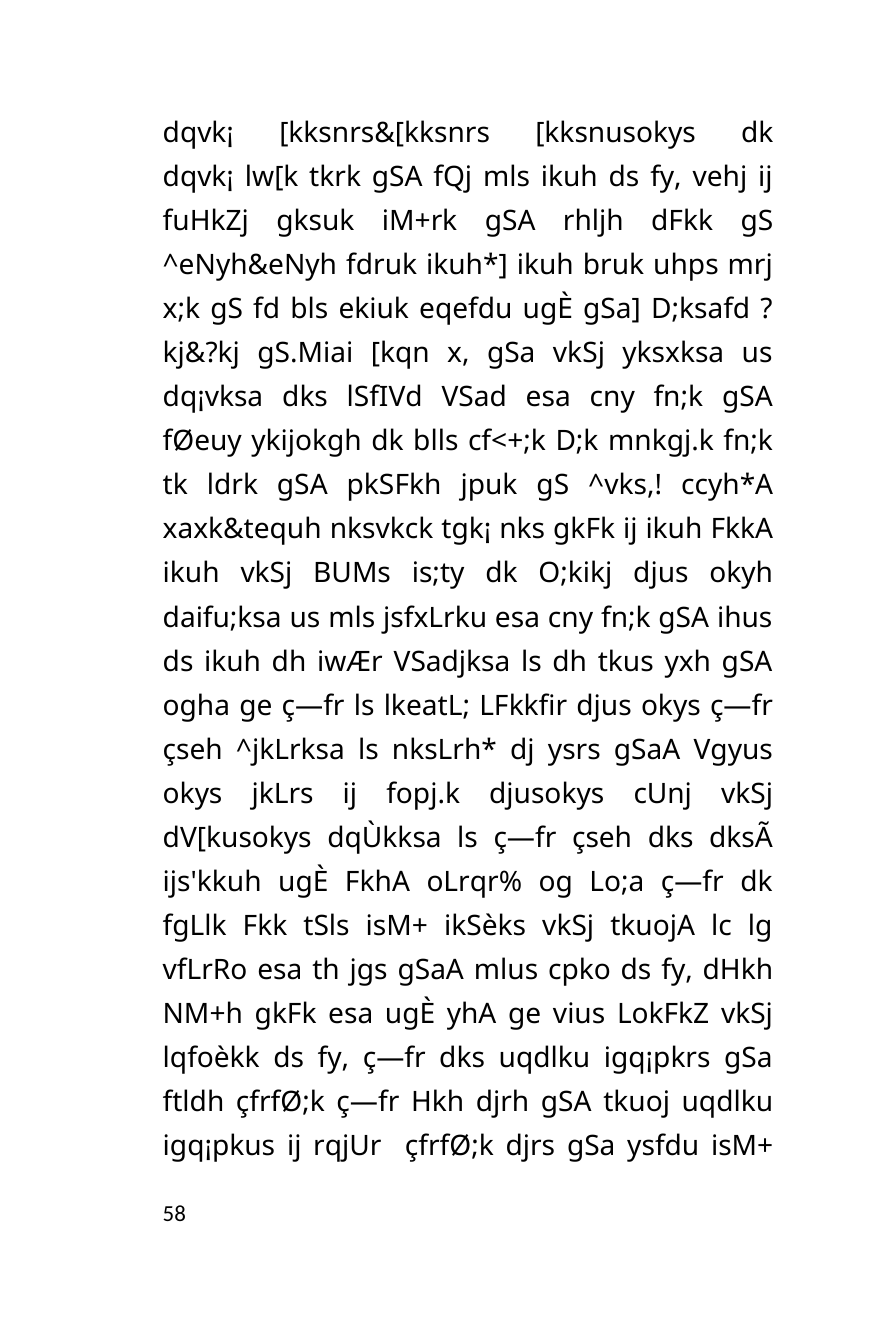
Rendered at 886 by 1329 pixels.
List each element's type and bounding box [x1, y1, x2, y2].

text [162, 112, 774, 1164]
